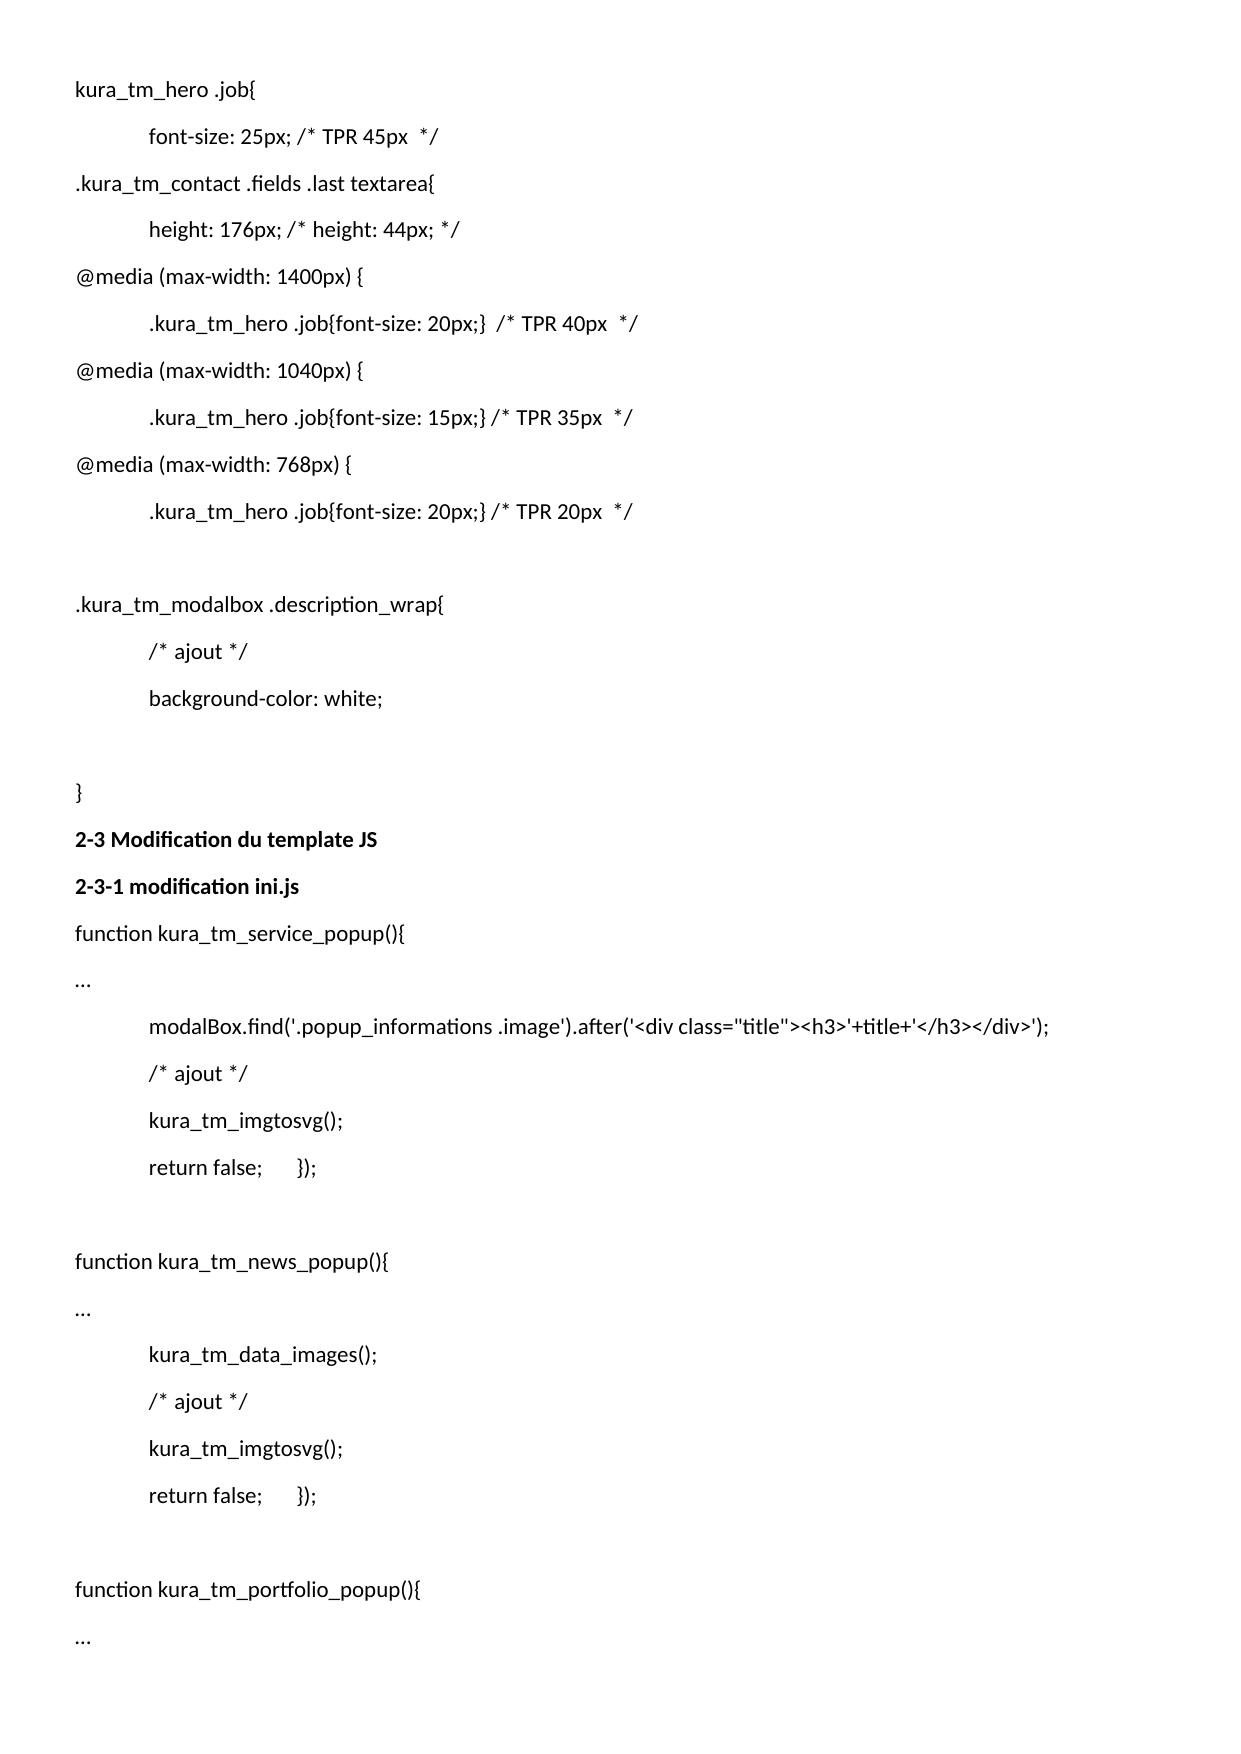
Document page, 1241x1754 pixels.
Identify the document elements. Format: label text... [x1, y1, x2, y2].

text return false; }); [75, 1481, 1165, 1509]
text function kura_tm_portfolio_popup(){ [75, 1575, 1165, 1603]
text .kura_tm_hero .job{font-size: 15px;} /* TPR 35px */ [75, 403, 1165, 431]
text .kura_tm_contact .fields .last textarea{ [75, 169, 1165, 197]
text 2-3 Modification du template JS [75, 825, 1165, 853]
text .kura_tm_modalbox .description_wrap{ [75, 591, 1165, 619]
text background-color: white; [75, 684, 1165, 712]
text font-size: 25px; /* TPR 45px */ [75, 122, 1165, 150]
text … [75, 1622, 1165, 1650]
text .kura_tm_hero .job{font-size: 20px;} /* TPR 20px */ [75, 497, 1165, 525]
text 2-3-1 modification ini.js [75, 872, 1165, 900]
text height: 176px; /* height: 44px; */ [75, 216, 1165, 244]
text kura_tm_imgtosvg(); [75, 1434, 1165, 1462]
text @media (max-width: 1400px) { [75, 262, 1165, 291]
text .kura_tm_hero .job{font-size: 20px;} /* TPR 40px */ [75, 309, 1165, 337]
text function kura_tm_news_popup(){ [75, 1247, 1165, 1275]
text @media (max-width: 768px) { [75, 450, 1165, 478]
text @media (max-width: 1040px) { [75, 356, 1165, 384]
text modalBox.find('.popup_informations .image').after('<div class="title"><h3>'+title+'</h3></div>'); [75, 1012, 1165, 1041]
text … [75, 966, 1165, 994]
text return false; }); [75, 1153, 1165, 1181]
text … [75, 1294, 1165, 1322]
text function kura_tm_service_popup(){ [75, 919, 1165, 947]
text kura_tm_imgtosvg(); [75, 1106, 1165, 1134]
text kura_tm_data_images(); [75, 1341, 1165, 1369]
text /* ajout */ [75, 1059, 1165, 1087]
text /* ajout */ [75, 1387, 1165, 1416]
text kura_tm_hero .job{ [75, 75, 1165, 103]
text /* ajout */ [75, 637, 1165, 666]
text } [75, 778, 1165, 806]
